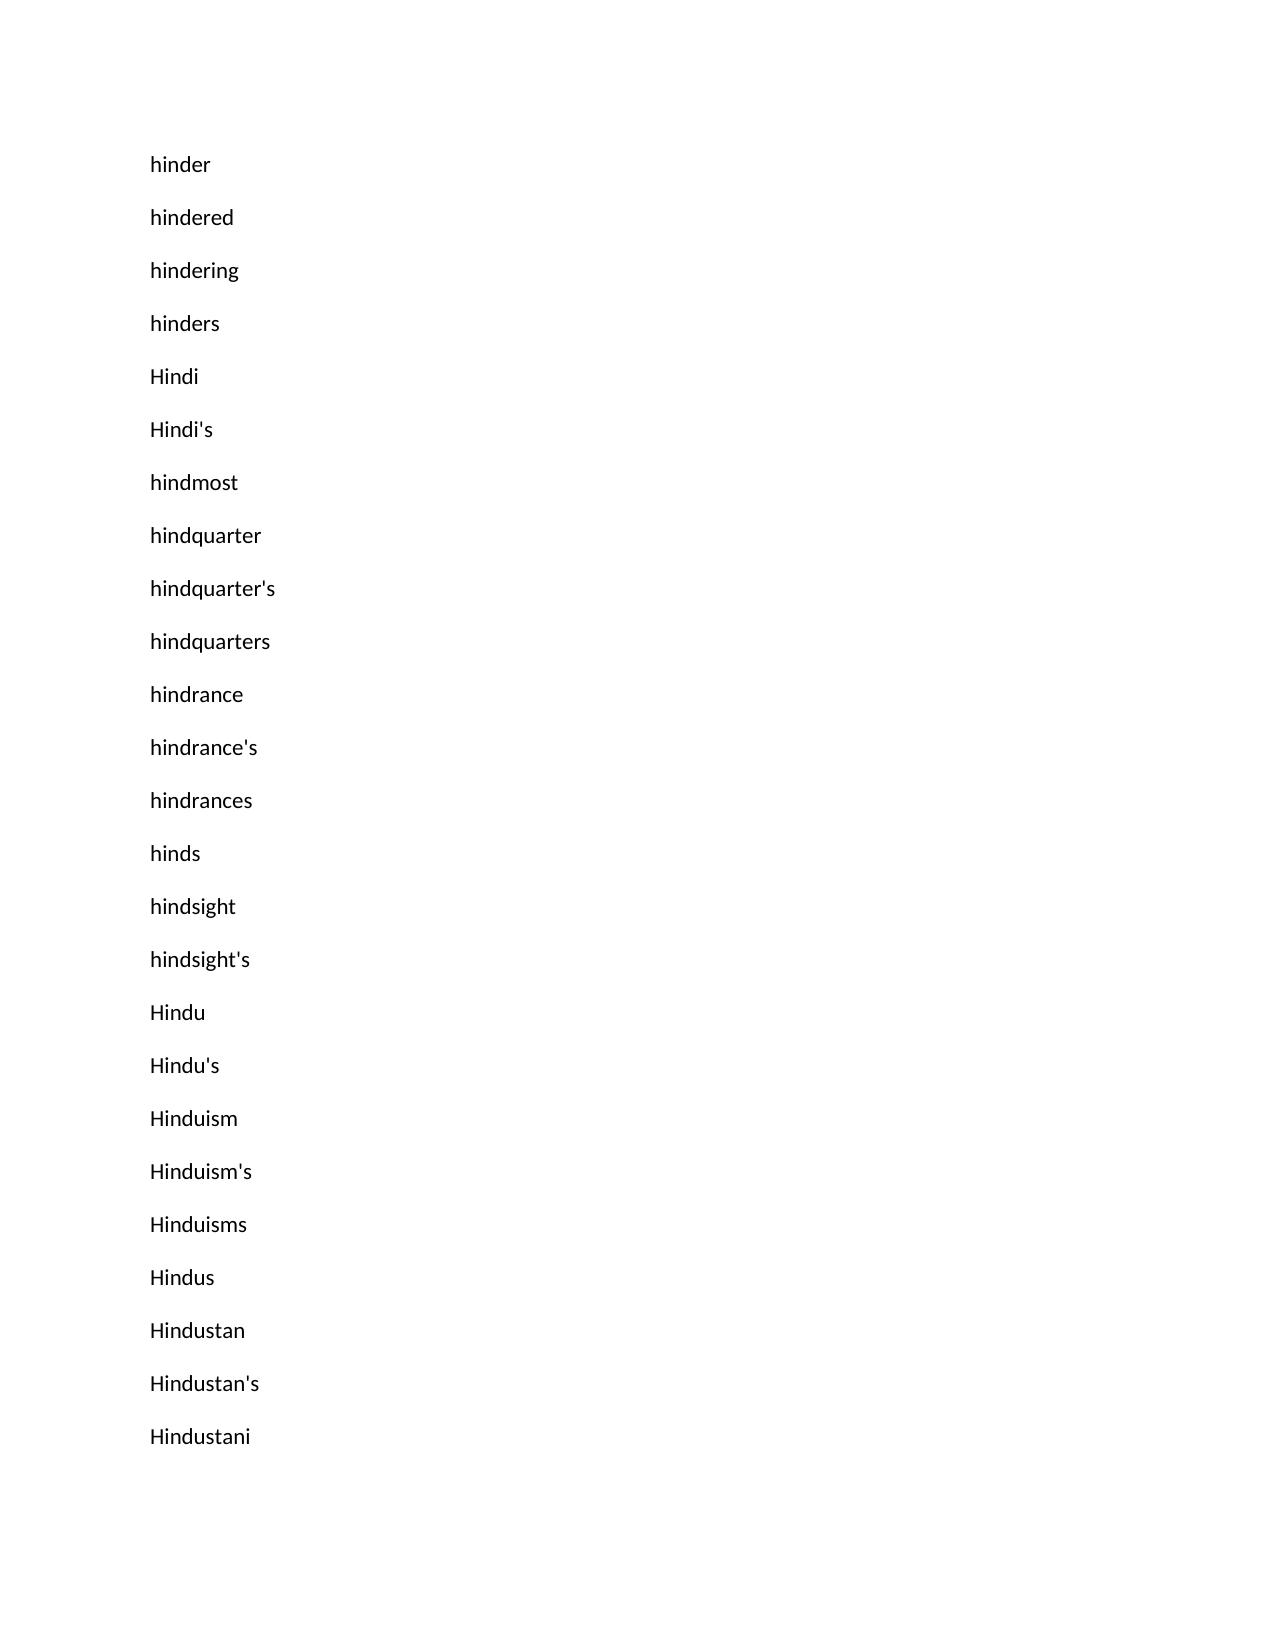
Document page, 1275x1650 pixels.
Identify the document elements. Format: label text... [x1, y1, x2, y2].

text Hindu [150, 998, 1125, 1026]
text Hindus [150, 1263, 1125, 1291]
text hindering [150, 256, 1125, 284]
text hinder [150, 150, 1125, 178]
text hindquarter [150, 521, 1125, 549]
text Hindustan's [150, 1369, 1125, 1397]
text hinds [150, 839, 1125, 867]
text Hindu's [150, 1051, 1125, 1079]
text hindquarter's [150, 574, 1125, 602]
text Hinduism [150, 1104, 1125, 1132]
text Hindustan [150, 1316, 1125, 1344]
text hindquarters [150, 627, 1125, 655]
text Hindi [150, 362, 1125, 390]
text hindsight's [150, 945, 1125, 973]
text hindered [150, 203, 1125, 231]
text hindrance [150, 680, 1125, 708]
text hindrances [150, 786, 1125, 814]
text hindmost [150, 468, 1125, 496]
text hindrance's [150, 733, 1125, 761]
text Hinduisms [150, 1210, 1125, 1238]
text Hinduism's [150, 1157, 1125, 1185]
text hinders [150, 309, 1125, 337]
text Hindustani [150, 1422, 1125, 1451]
text Hindi's [150, 415, 1125, 443]
text hindsight [150, 892, 1125, 920]
